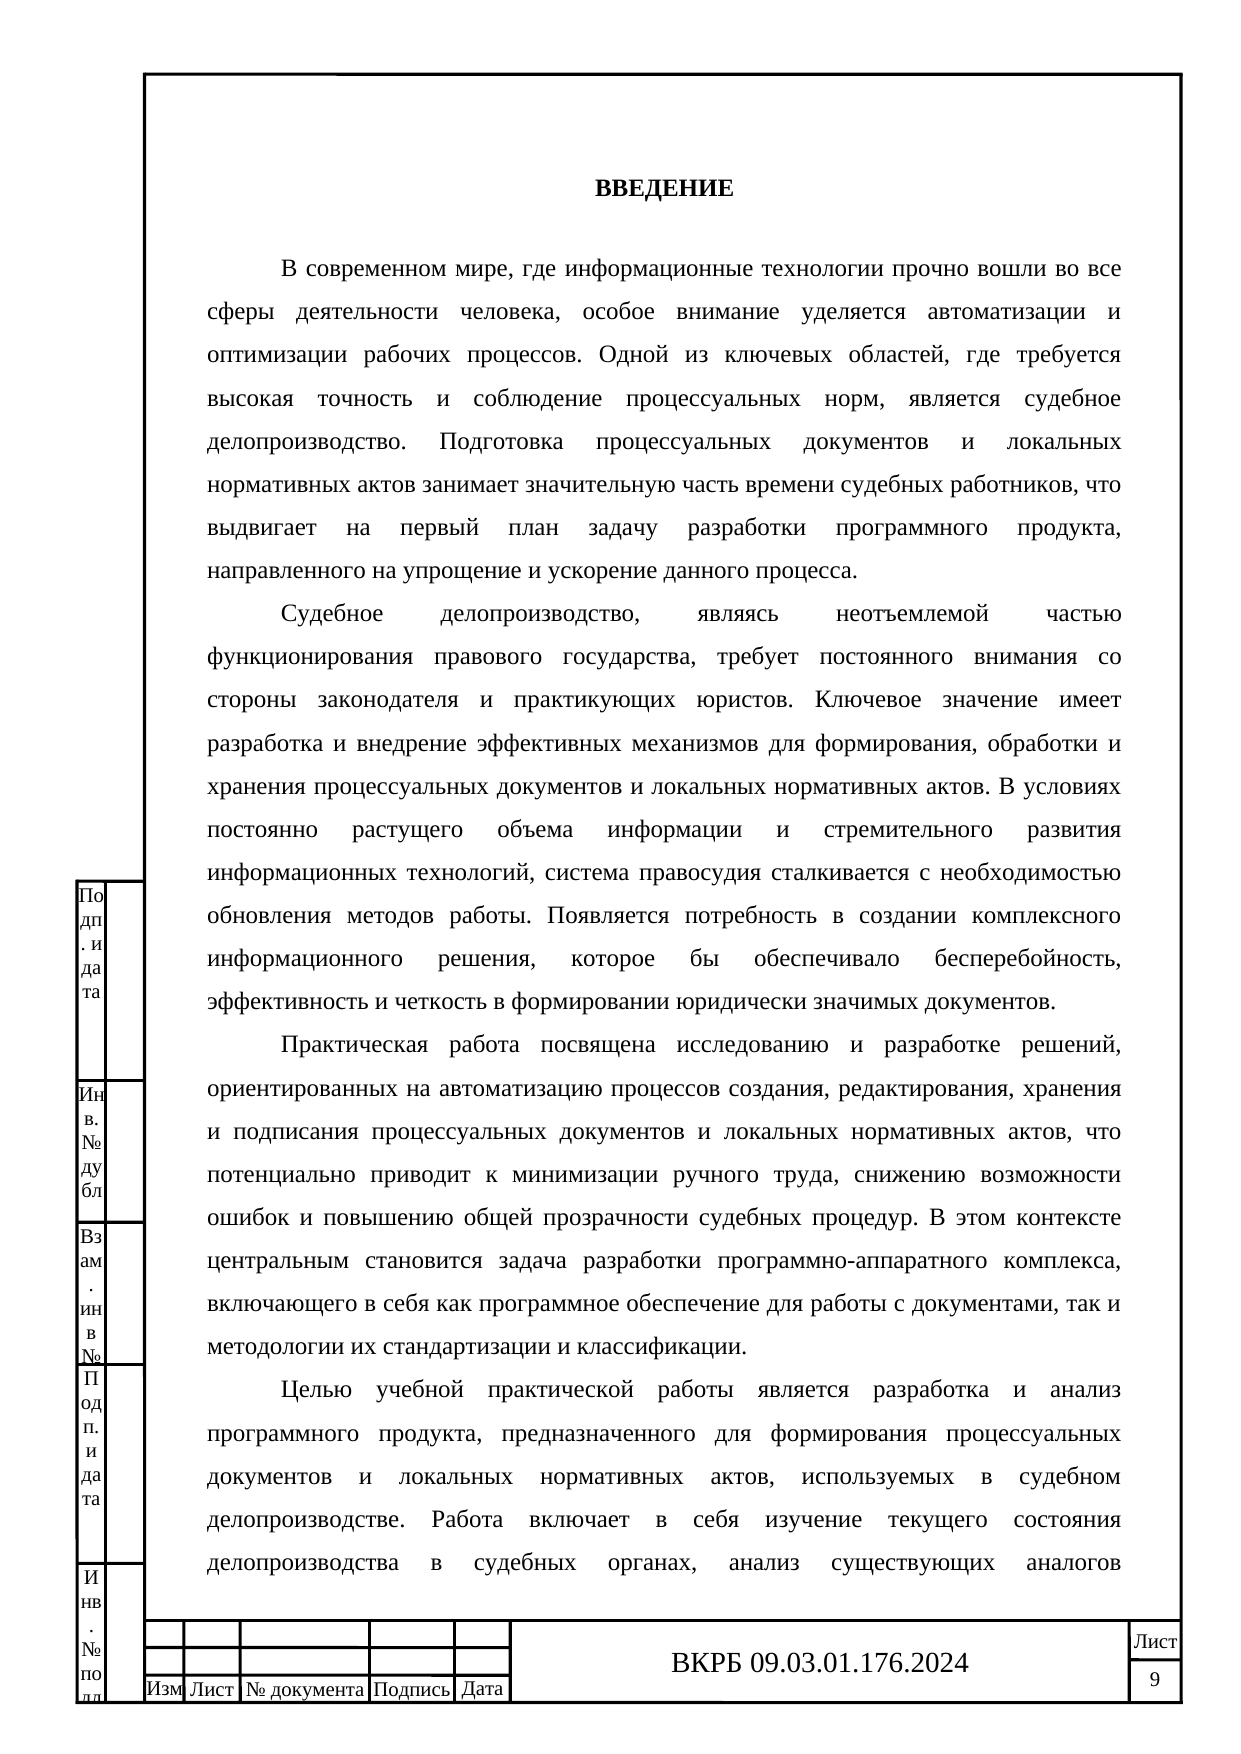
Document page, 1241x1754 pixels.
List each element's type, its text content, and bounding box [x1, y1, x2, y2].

text Практическая работа посвящена исследованию и разработке решений, ориентированных на автоматизацию процессов создания, редактирования, хранения и подписания процессуальных документов и локальных нормативных актов, что потенциально приводит к минимизации ручного труда, снижению возможности ошибок и повышению общей прозрачности судебных процедур. В этом контексте центральным становится задача разработки программно-аппаратного комплекса, включающего в себя как программное обеспечение для работы с документами, так и методологии их стандартизации и классификации. [207, 1029, 1122, 1360]
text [207, 1374, 1122, 1576]
text Судебное делопроизводство, являясь неотъемлемой частью функционирования правового государства, требует постоянного внимания со стороны законодателя и практикующих юристов. Ключевое значение имеет разработка и внедрение эффективных механизмов для формирования, обработки и хранения процессуальных документов и локальных нормативных актов. В условиях постоянно растущего объема информации и стремительного развития информационных технологий, система правосудия сталкивается с необходимостью обновления методов работы. Появляется потребность в создании комплексного информационного решения, которое бы обеспечивало бесперебойность, эффективность и четкость в формировании юридически значимых документов. [207, 598, 1122, 1015]
subtitle ВВЕДЕНИЕ [207, 173, 1122, 201]
text В современном мире, где информационные технологии прочно вошли во все сферы деятельности человека, особое внимание уделяется автоматизации и оптимизации рабочих процессов. Одной из ключевых областей, где требуется высокая точность и соблюдение процессуальных норм, является судебное делопроизводство. Подготовка процессуальных документов и локальных нормативных актов занимает значительную часть времени судебных работников, что выдвигает на первый план задачу разработки программного продукта, направленного на упрощение и ускорение данного процесса. [207, 253, 1122, 584]
